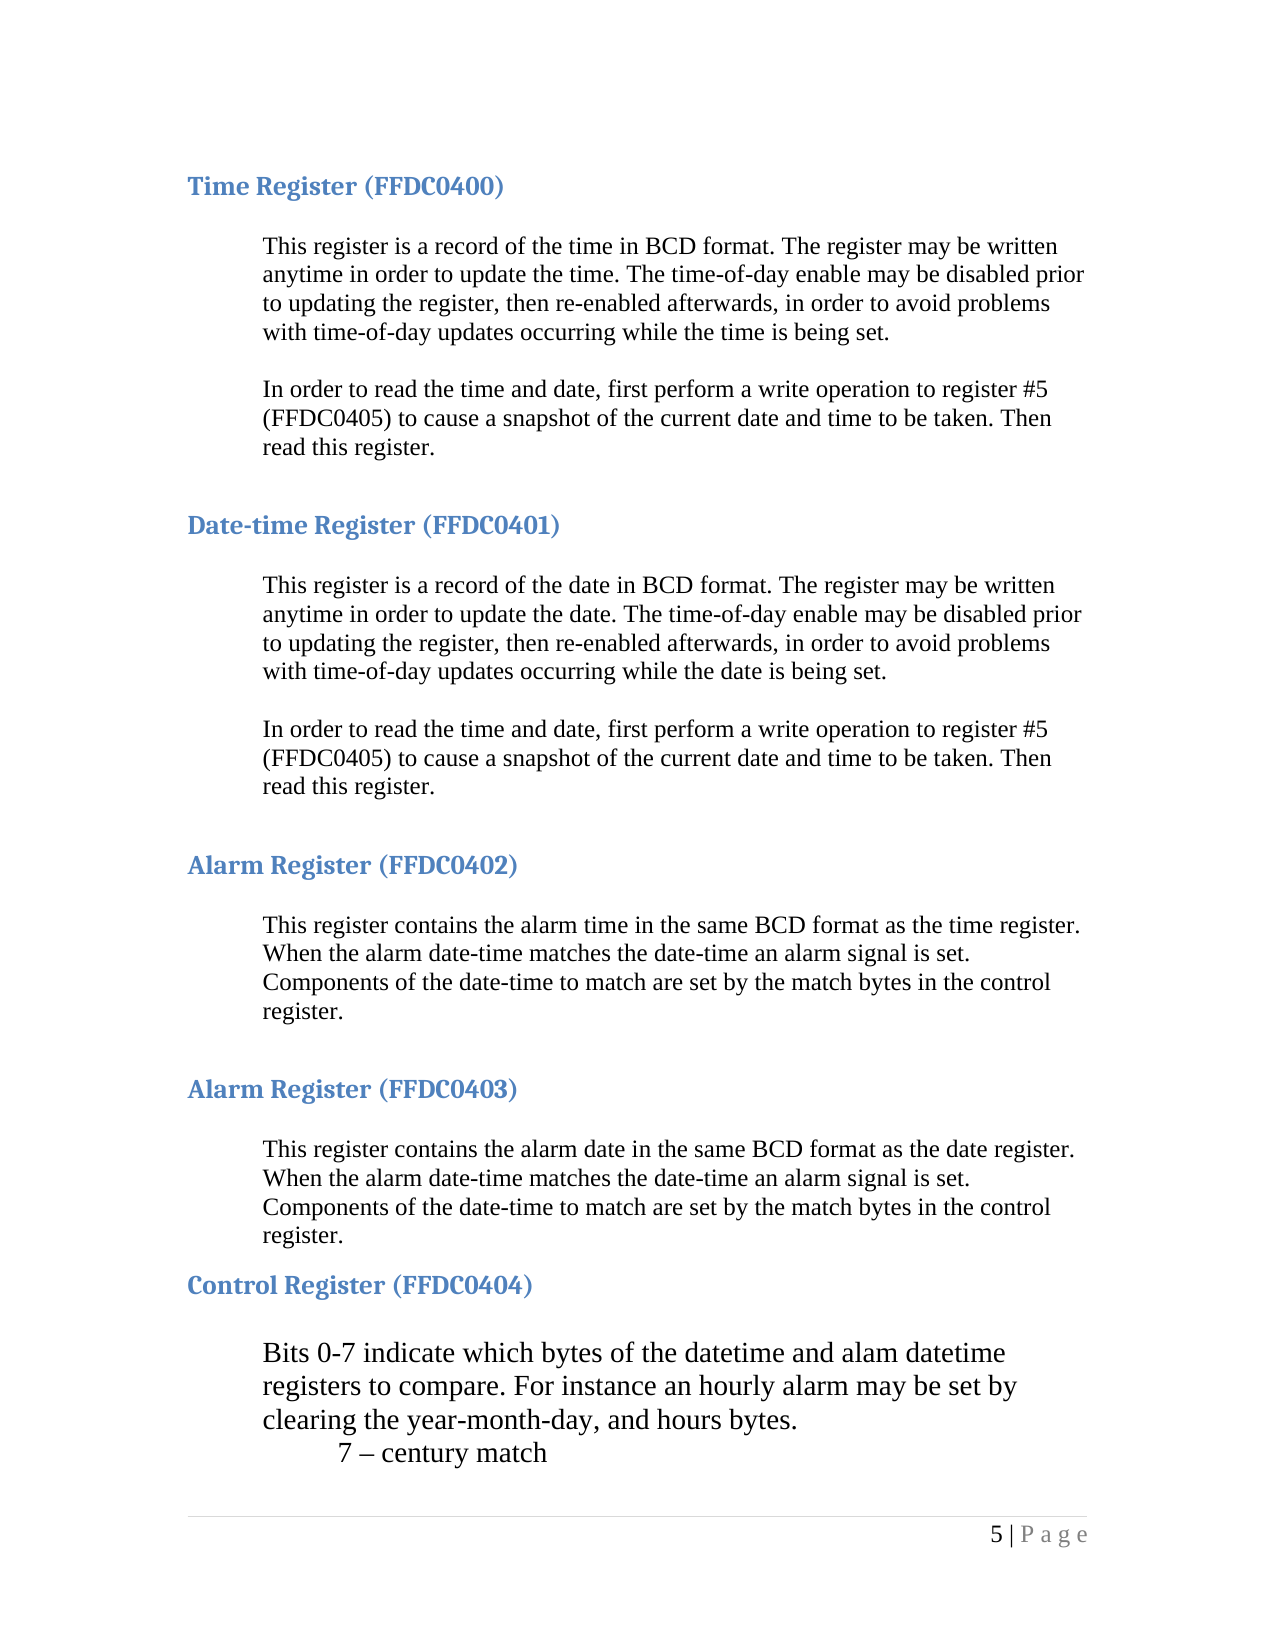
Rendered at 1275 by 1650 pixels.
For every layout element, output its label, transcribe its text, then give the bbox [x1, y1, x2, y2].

subtitle Control Register (FFDC0404) [187, 1270, 1087, 1301]
text In order to read the time and date, first perform a write operation to register #5 (FFDC0405) to cause a snapshot of the current date and time to be taken. Then read this register. [262, 714, 1087, 800]
subtitle Alarm Register (FFDC0403) [187, 1074, 1087, 1105]
text In order to read the time and date, first perform a write operation to register #5 (FFDC0405) to cause a snapshot of the current date and time to be taken. Then read this register. [262, 374, 1087, 461]
subtitle Alarm Register (FFDC0402) [187, 850, 1087, 881]
text This register contains the alarm date in the same BCD format as the date register. When the alarm date-time matches the date-time an alarm signal is set. Components of the date-time to match are set by the match bytes in the control register. [262, 1134, 1087, 1249]
subtitle Date-time Register (FFDC0401) [187, 510, 1087, 541]
subtitle Time Register (FFDC0400) [187, 171, 1087, 202]
text This register is a record of the time in BCD format. The register may be written anytime in order to update the time. The time-of-day enable may be disabled prior to updating the register, then re-enabled afterwards, in order to avoid problems with time-of-day updates occurring while the time is being set. [262, 231, 1087, 346]
text 7 – century match [337, 1435, 1087, 1469]
text This register is a record of the date in BCD format. The register may be written anytime in order to update the date. The time-of-day enable may be disabled prior to updating the register, then re-enabled afterwards, in order to avoid problems with time-of-day updates occurring while the date is being set. [262, 570, 1087, 685]
text This register contains the alarm time in the same BCD format as the time register. When the alarm date-time matches the date-time an alarm signal is set. Components of the date-time to match are set by the match bytes in the control register. [262, 910, 1087, 1025]
text Bits 0-7 indicate which bytes of the datetime and alam datetime registers to compare. For instance an hourly alarm may be set by clearing the year-month-day, and hours bytes. [262, 1335, 1087, 1435]
